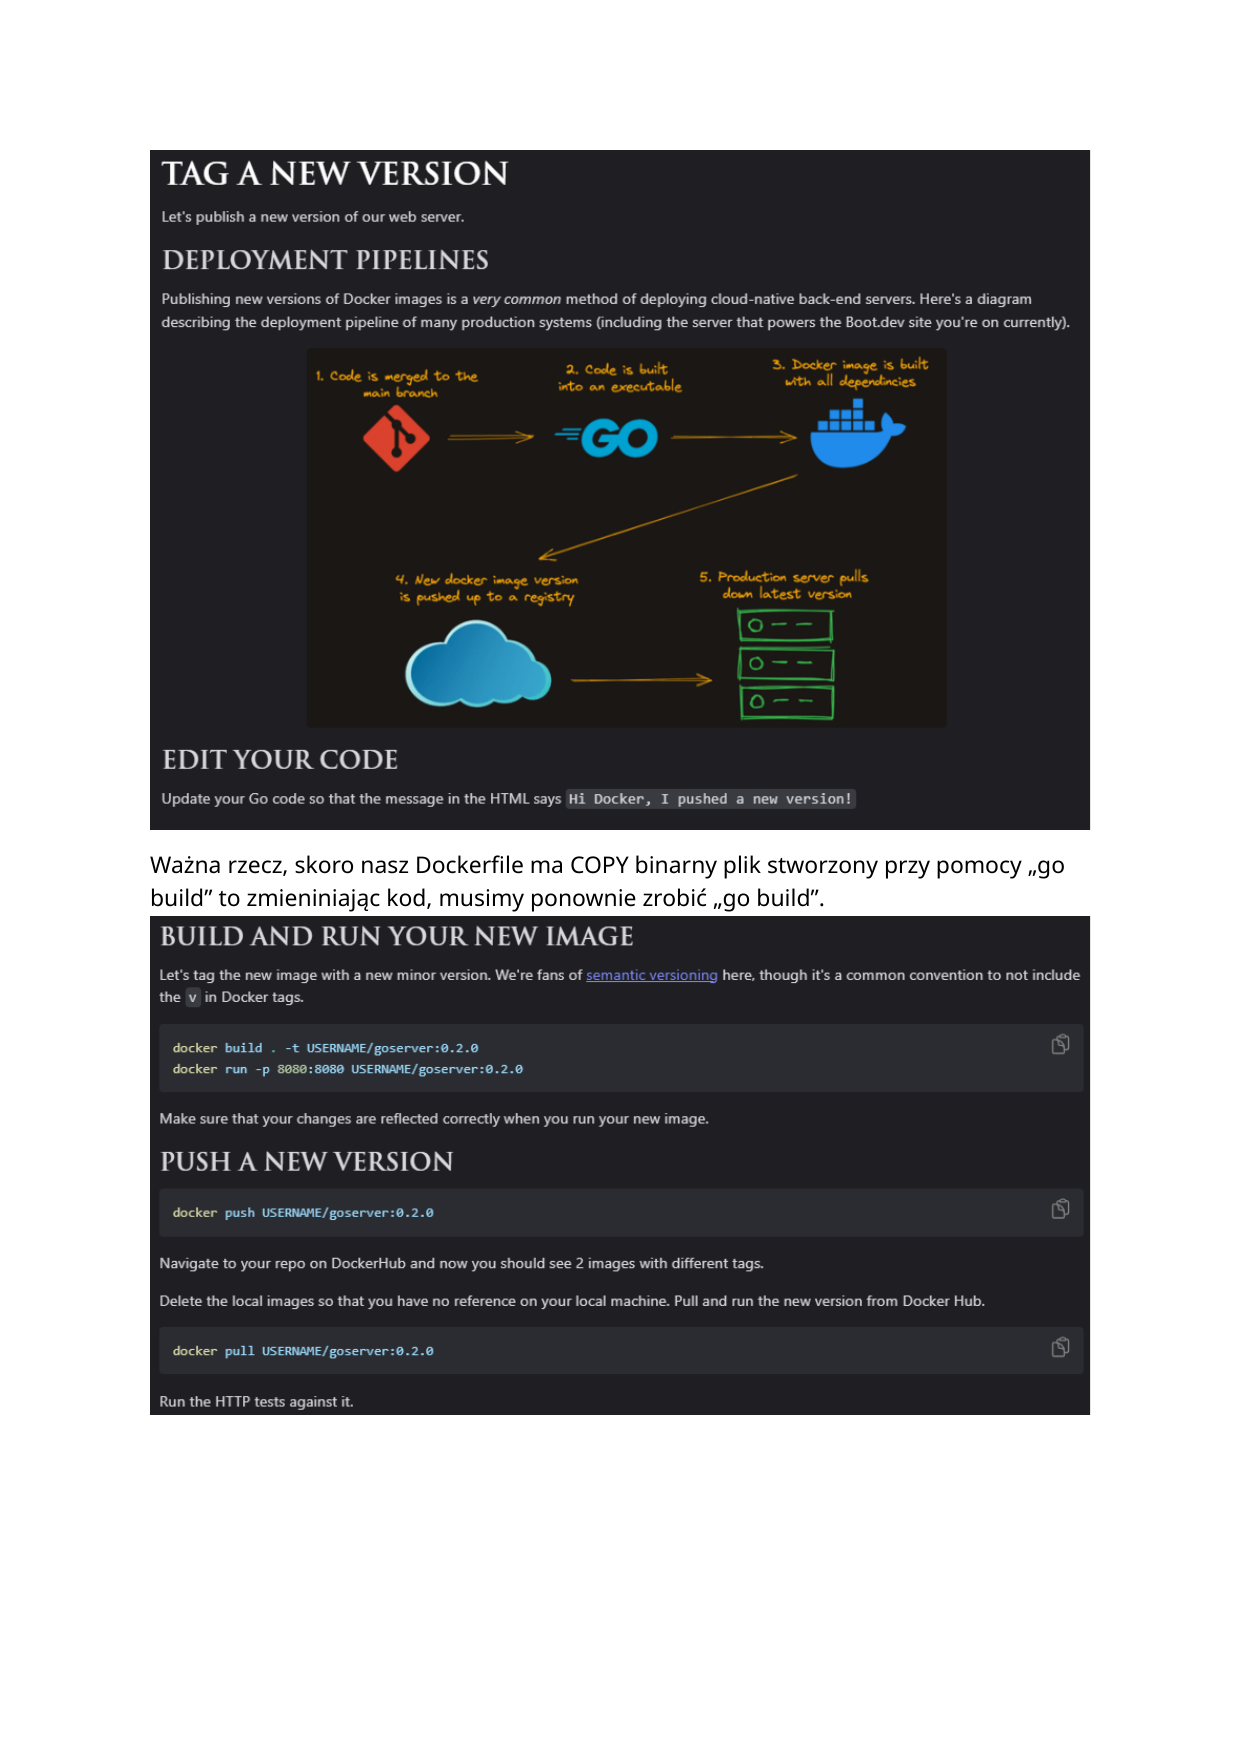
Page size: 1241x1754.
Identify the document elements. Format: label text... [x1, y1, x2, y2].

picture [150, 150, 1091, 830]
text Ważna rzecz, skoro nasz Dockerfile ma COPY binarny plik stworzony przy pomocy „go build” to zmieniniając kod, musimy ponownie zrobić „go build”. [150, 848, 1090, 916]
picture [150, 916, 1091, 1415]
